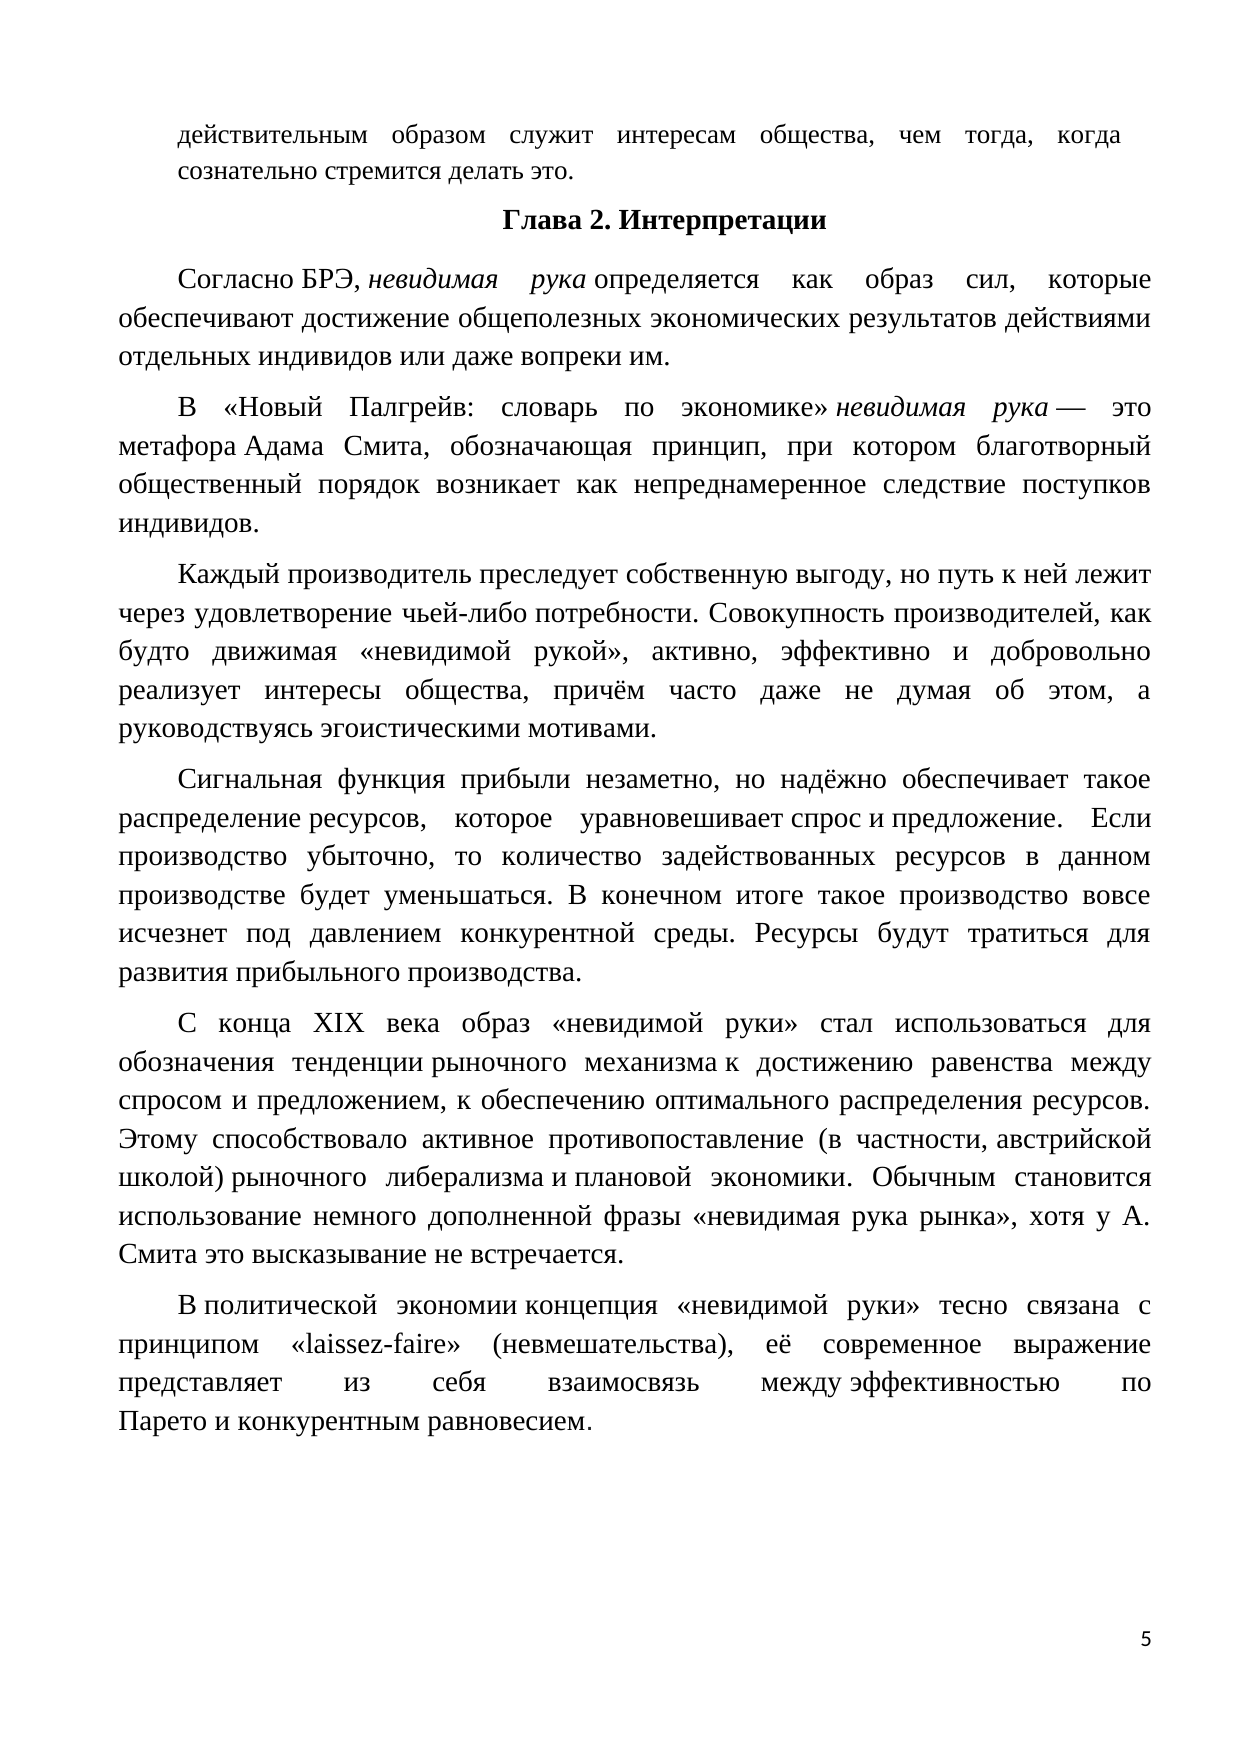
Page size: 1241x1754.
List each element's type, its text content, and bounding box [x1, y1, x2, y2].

text Сигнальная функция прибыли незаметно, но надёжно обеспечивает такое распределение ресурсов, которое уравновешивает спрос и предложение. Если производство убыточно, то количество задействованных ресурсов в данном производстве будет уменьшаться. В конечном итоге такое производство вовсе исчезнет под давлением конкурентной среды. Ресурсы будут тратиться для развития прибыльного производства. [118, 761, 1152, 988]
text С конца XIX века образ «невидимой руки» стал использоваться для обозначения тенденции рыночного механизма к достижению равенства между спросом и предложением, к обеспечению оптимального распределения ресурсов. Этому способствовало активное противопоставление (в частности, австрийской школой) рыночного либерализма и плановой экономики. Обычным становится использование немного дополненной фразы «невидимая рука рынка», хотя у А. Смита это высказывание не встречается. [118, 1005, 1152, 1270]
text В политической экономии концепция «невидимой руки» тесно связана с принципом «laissez-faire» (невмешательства), её современное выражение представляет из себя взаимосвязь между эффективностью по Парето и конкурентным равновесием. [118, 1287, 1152, 1437]
text Глава 2. Интерпретации [118, 202, 1152, 236]
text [177, 118, 1122, 185]
text Каждый производитель преследует собственную выгоду, но путь к ней лежит через удовлетворение чьей-либо потребности. Совокупность производителей, как будто движимая «невидимой рукой», активно, эффективно и добровольно реализует интересы общества, причём часто даже не думая об этом, а руководствуясь эгоистическими мотивами. [118, 556, 1152, 744]
text В «Новый Палгрейв: словарь по экономике» невидимая рука — это метафора Адама Смита, обозначающая принцип, при котором благотворный общественный порядок возникает как непреднамеренное следствие поступков индивидов. [118, 389, 1152, 539]
text Согласно БРЭ, невидимая рука определяется как образ сил, которые обеспечивают достижение общеполезных экономических результатов действиями отдельных индивидов или даже вопреки им. [118, 261, 1152, 372]
